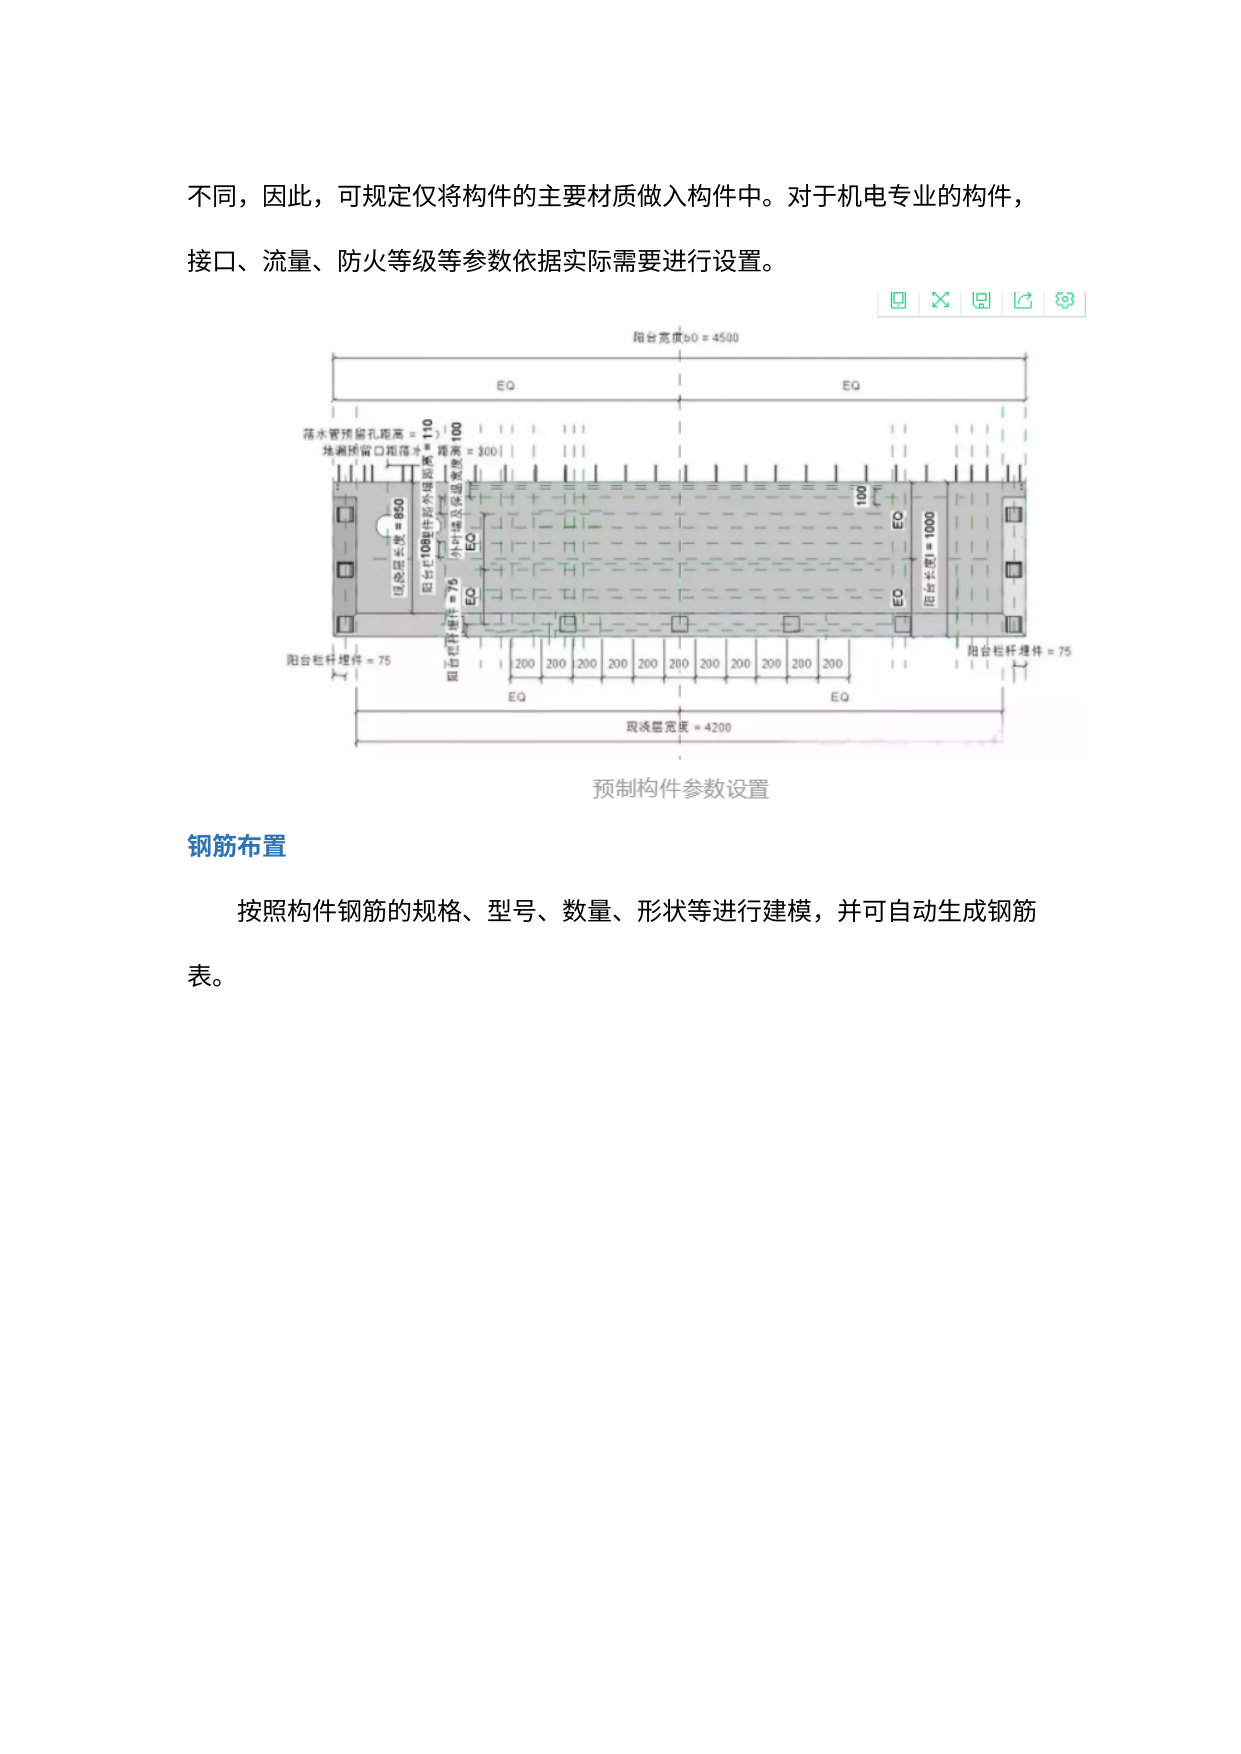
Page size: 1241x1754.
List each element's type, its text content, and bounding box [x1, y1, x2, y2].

picture [237, 292, 1086, 810]
text 按照构件钢筋的规格、型号、数量、形状等进行建模，并可自动生成钢筋表。 [187, 877, 1053, 1007]
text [187, 162, 1053, 292]
